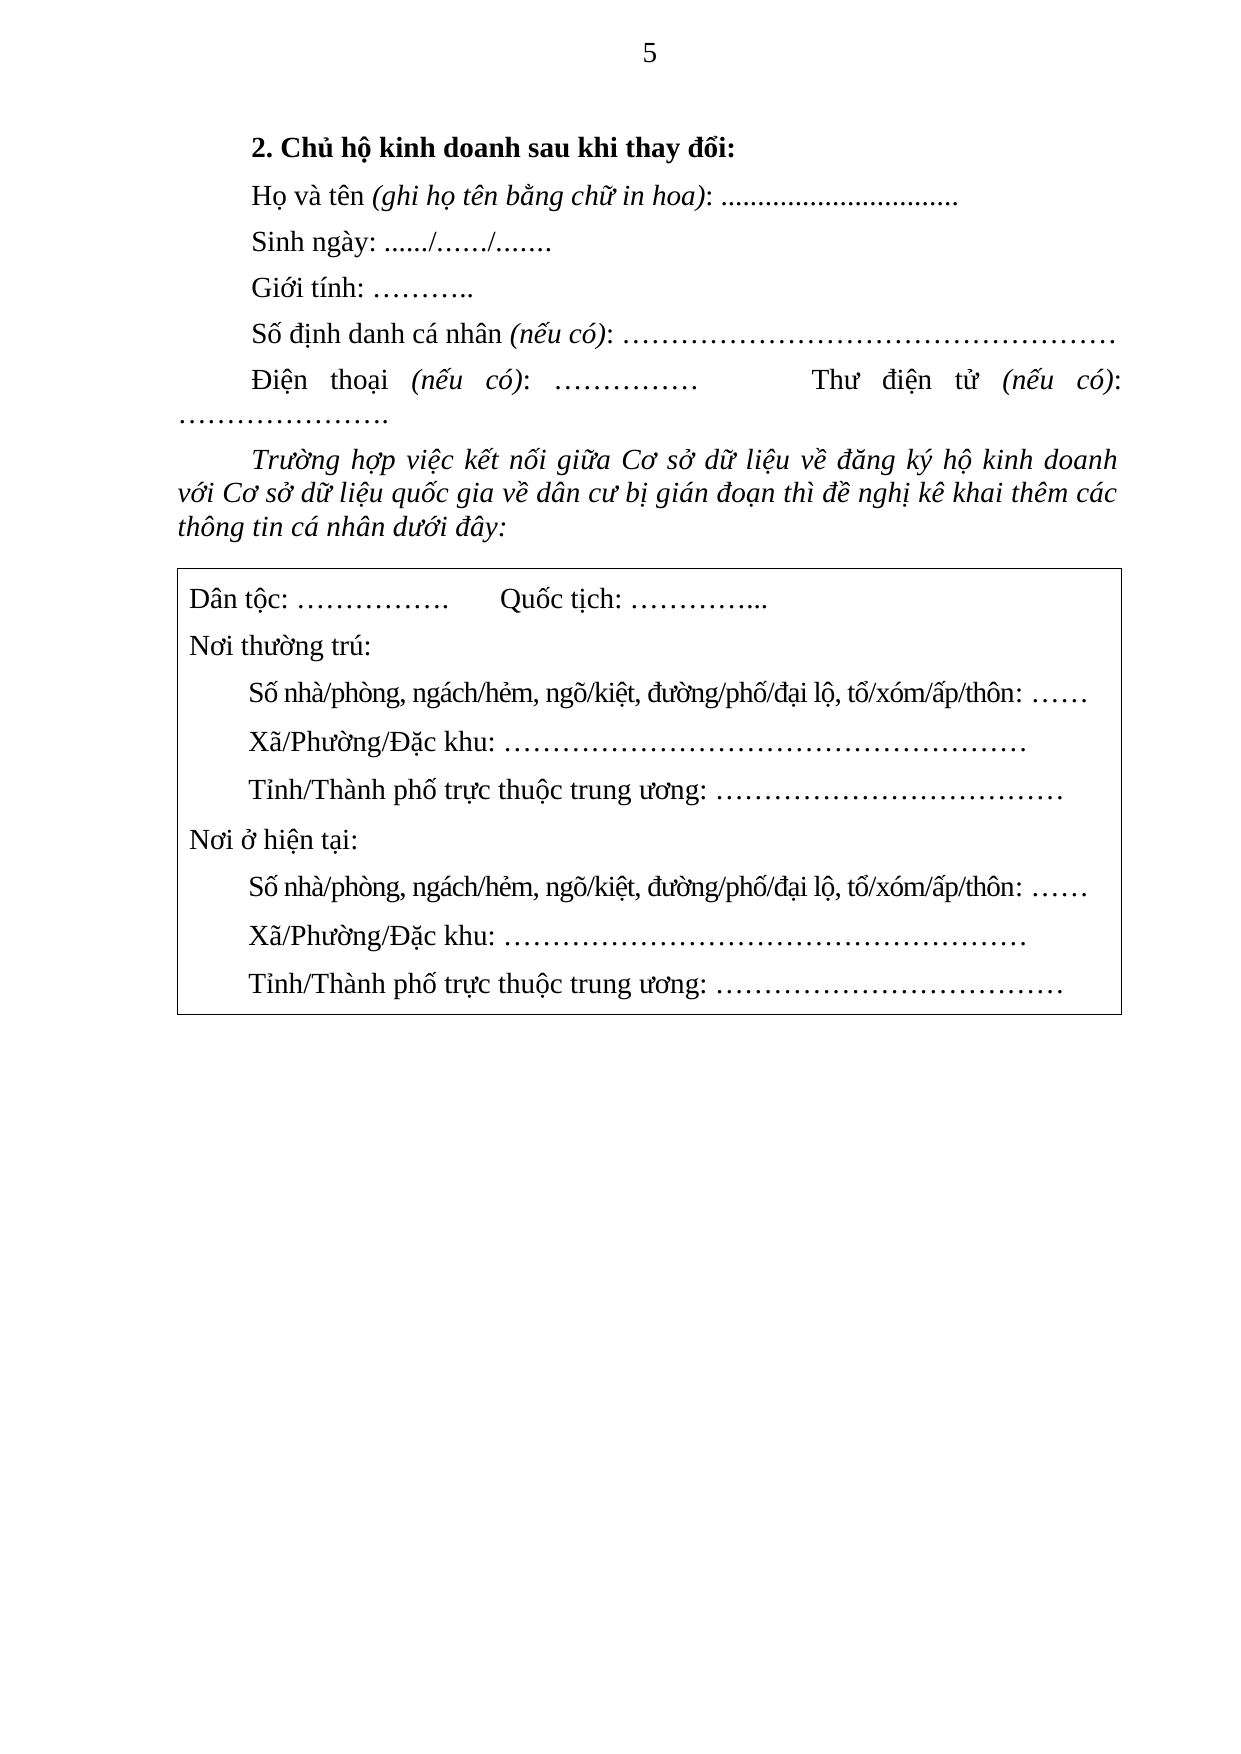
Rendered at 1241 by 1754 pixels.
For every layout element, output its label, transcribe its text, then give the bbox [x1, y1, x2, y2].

text Số định danh cá nhân (nếu có): …………………………………………… [177, 316, 1122, 350]
text Sinh ngày: / / [177, 224, 1122, 258]
text Trường hợp việc kết nối giữa Cơ sở dữ liệu về đăng ký hộ kinh doanh với Cơ sở dữ liệu quốc gia về dân cư bị gián đoạn thì đề nghị kê khai thêm các thông tin cá nhân dưới đây: [177, 442, 1122, 543]
text Giới tính: ……….. [177, 270, 1122, 304]
text Điện thoại (nếu có): …………… Thư điện tử (nếu có): …………………. [177, 362, 1122, 429]
table_header Dân tộc: ……………. Quốc tịch: …………... Nơi thường trú: Số nhà/phòng, ngách/hẻm, ngõ/kiệt, đường/phố/đại lộ, tổ/xóm/ấp/thôn: …… Xã/Phường/Đặc khu: ……………………………………………… Tỉnh/Thành phố trực thuộc trung ương: ……………………………… Nơi ở hiện tại: Số nhà/phòng, ngách/hẻm, ngõ/kiệt, đường/phố/đại lộ, tổ/xóm/ấp/thôn: …… Xã/Phường/Đặc khu: ……………………………………………… Tỉnh/Thành phố trực thuộc trung ương: ……………………………… [178, 569, 1121, 1014]
text 2. Chủ hộ kinh doanh sau khi thay đổi: [177, 131, 1122, 164]
text Họ và tên (ghi họ tên bằng chữ in hoa): [177, 178, 1122, 212]
